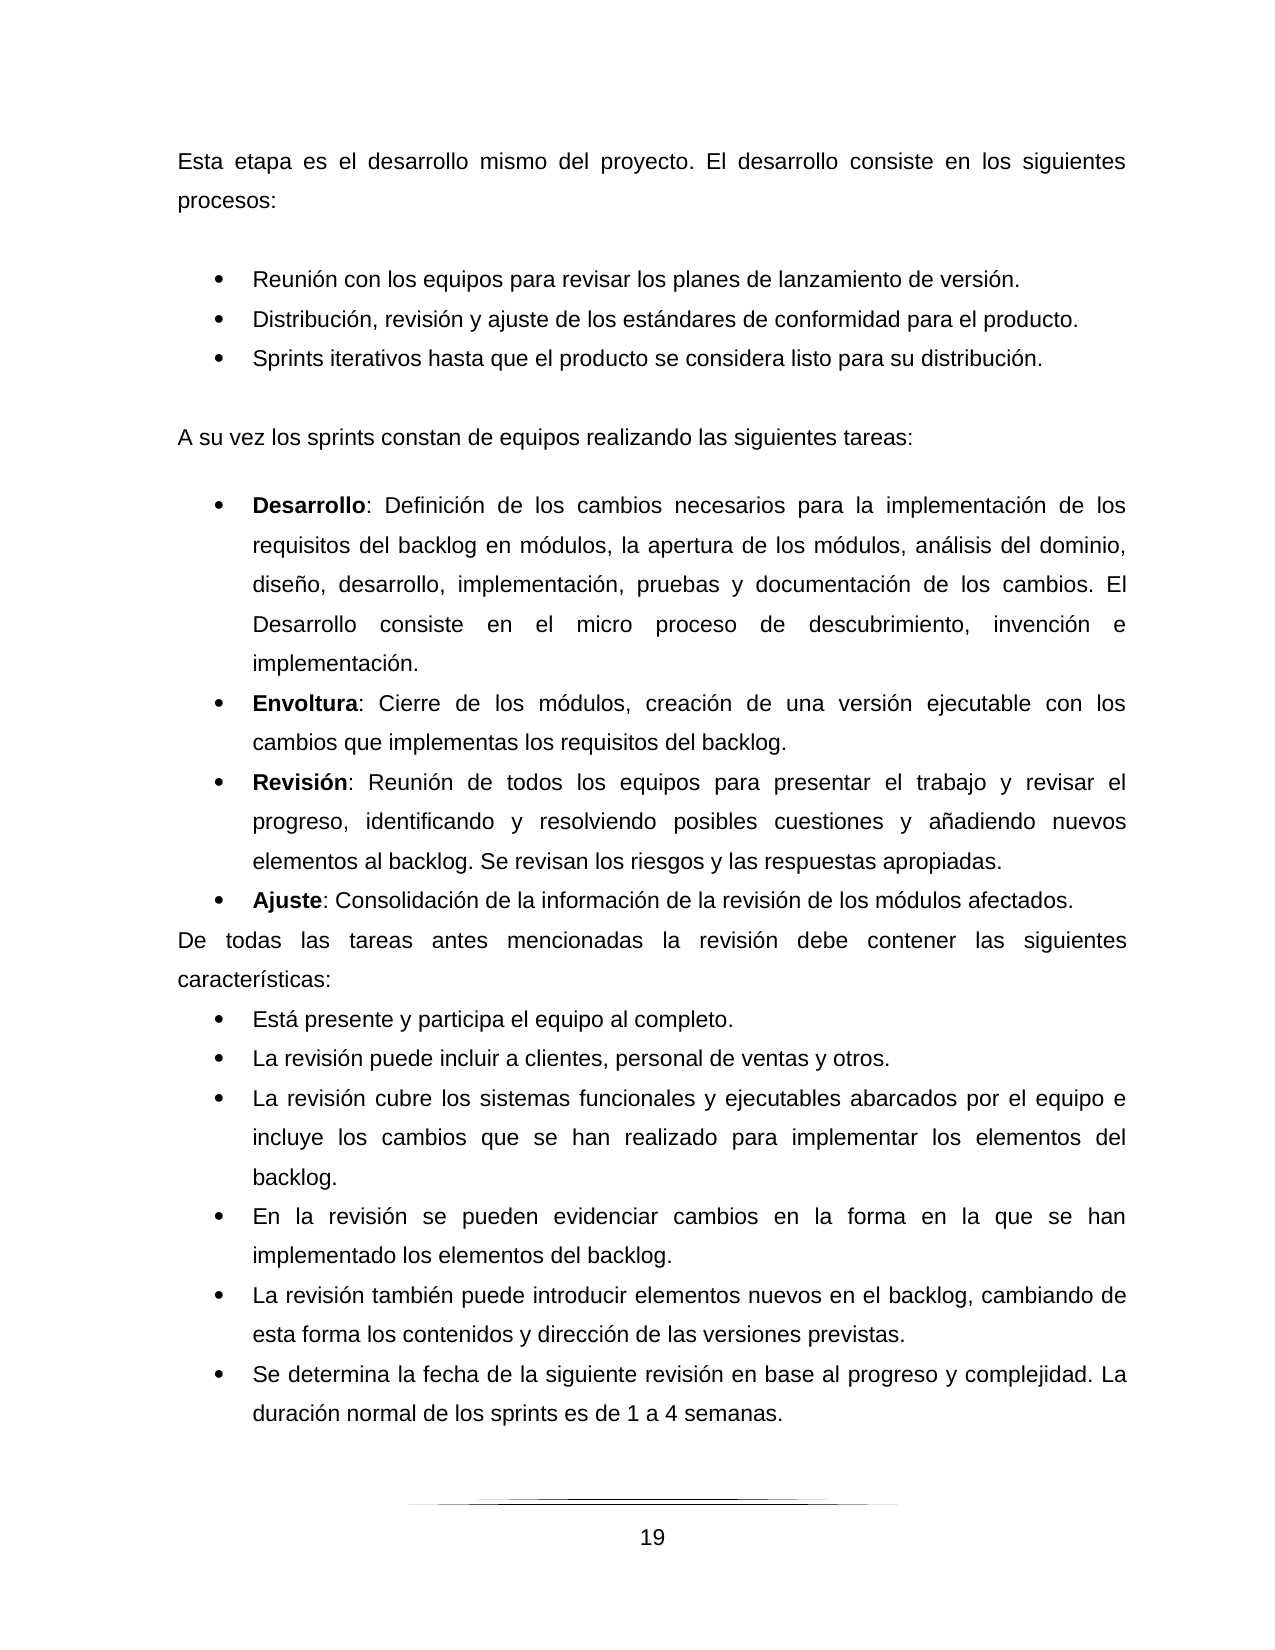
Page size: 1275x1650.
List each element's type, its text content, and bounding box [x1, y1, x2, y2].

list Reunión con los equipos para revisar los planes de lanzamiento de versión. [215, 266, 1127, 292]
text De todas las tareas antes mencionadas la revisión debe contener las siguientes características: [177, 927, 1127, 992]
list La revisión cubre los sistemas funcionales y ejecutables abarcados por el equipo e incluye los cambios que se han realizado para implementar los elementos del backlog. [215, 1084, 1127, 1190]
list Desarrollo: Definición de los cambios necesarios para la implementación de los requisitos del backlog en módulos, la apertura de los módulos, análisis del dominio, diseño, desarrollo, implementación, pruebas y documentación de los cambios. El Desarrollo consiste en el micro proceso de descubrimiento, invención e implementación. [215, 492, 1127, 677]
list Se determina la fecha de la siguiente revisión en base al progreso y complejidad. La duración normal de los sprints es de 1 a 4 semanas. [215, 1361, 1127, 1427]
list La revisión puede incluir a clientes, personal de ventas y otros. [215, 1045, 1127, 1071]
list Está presente y participa el equipo al completo. [215, 1006, 1127, 1032]
list Ajuste: Consolidación de la información de la revisión de los módulos afectados. [215, 887, 1127, 913]
list Revisión: Reunión de todos los equipos para presentar el trabajo y revisar el progreso, identificando y resolviendo posibles cuestiones y añadiendo nuevos elementos al backlog. Se revisan los riesgos y las respuestas apropiadas. [215, 769, 1127, 874]
list Sprints iterativos hasta que el producto se considera listo para su distribución. [215, 345, 1127, 371]
list En la revisión se pueden evidenciar cambios en la forma en la que se han implementado los elementos del backlog. [215, 1203, 1127, 1269]
list Envoltura: Cierre de los módulos, creación de una versión ejecutable con los cambios que implementas los requisitos del backlog. [215, 690, 1127, 756]
list Distribución, revisión y ajuste de los estándares de conformidad para el producto. [215, 306, 1127, 332]
text Esta etapa es el desarrollo mismo del proyecto. El desarrollo consiste en los siguientes procesos: [177, 148, 1127, 213]
text A su vez los sprints constan de equipos realizando las siguientes tareas: [177, 424, 1127, 450]
list La revisión también puede introducir elementos nuevos en el backlog, cambiando de esta forma los contenidos y dirección de las versiones previstas. [215, 1282, 1127, 1348]
